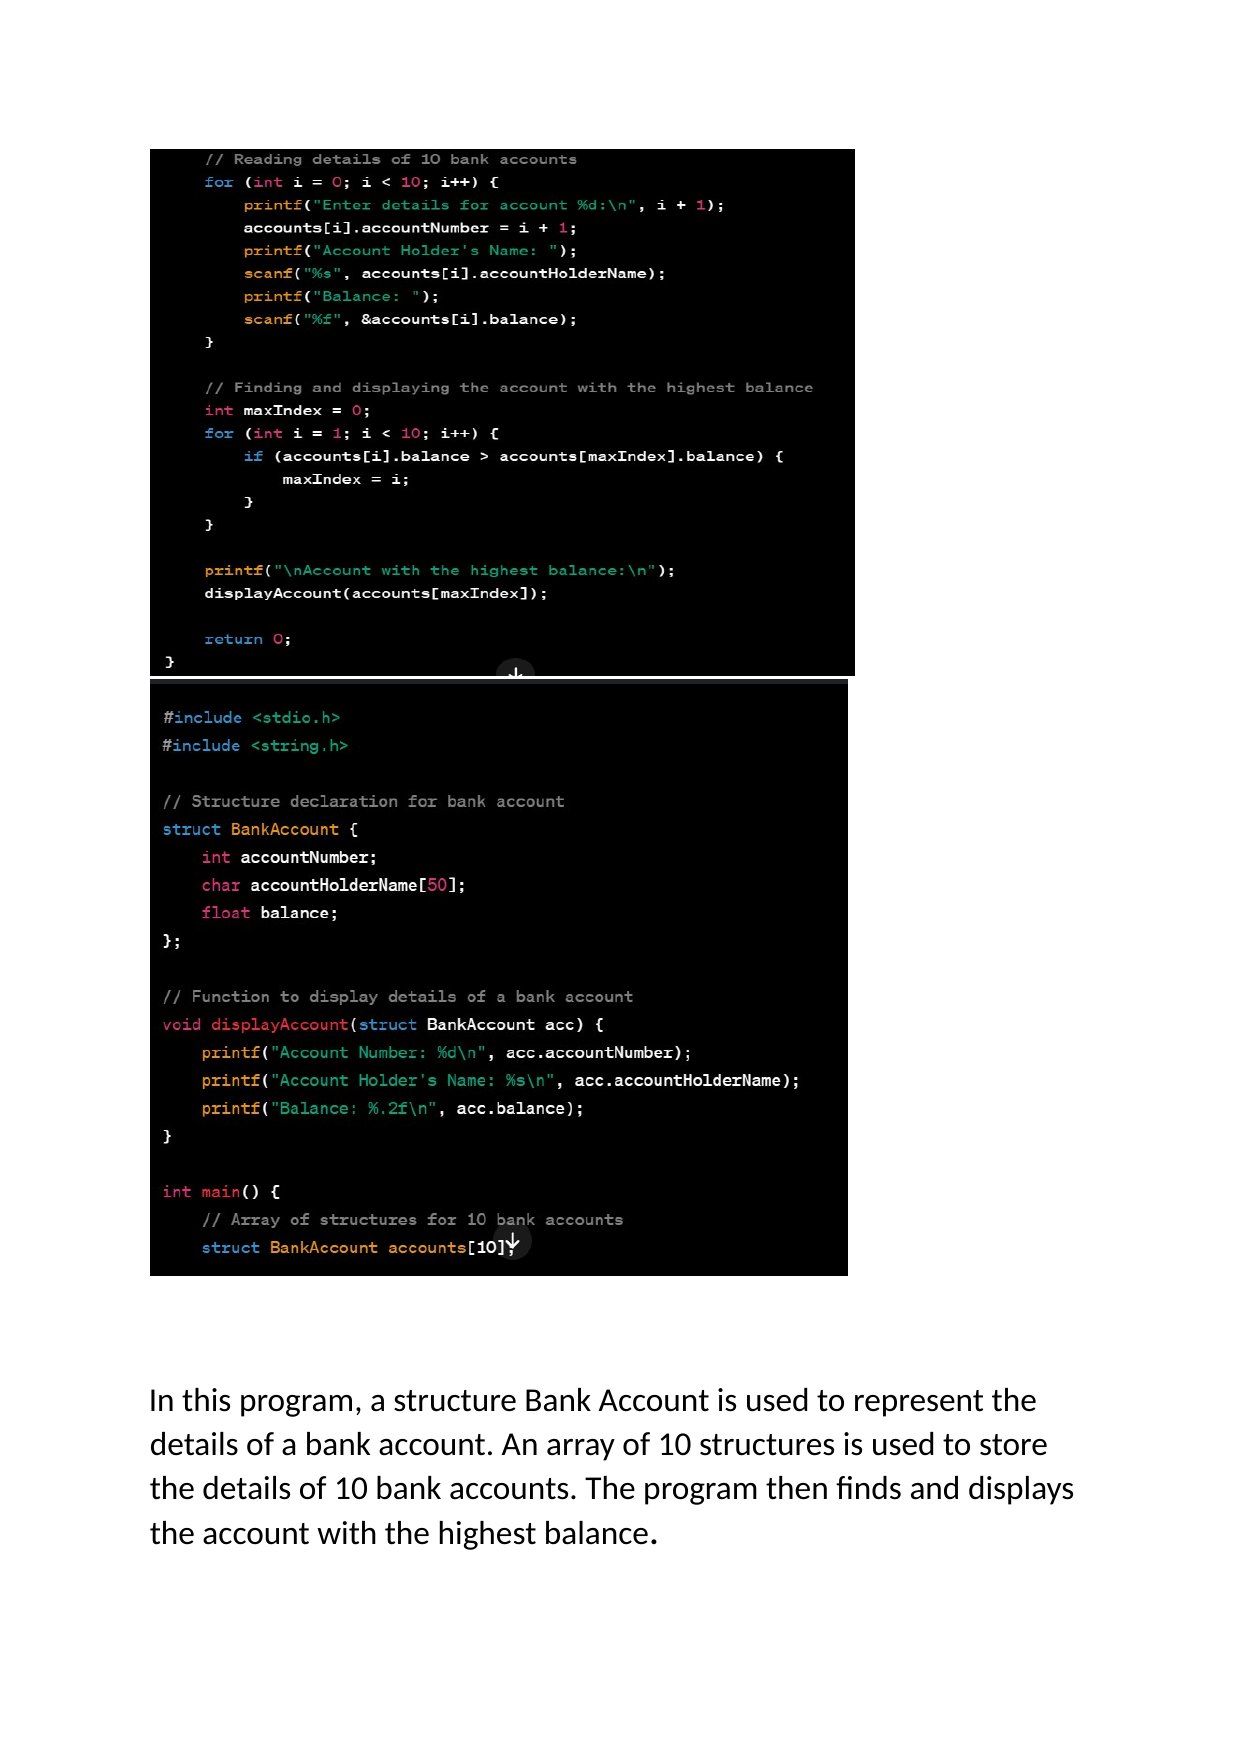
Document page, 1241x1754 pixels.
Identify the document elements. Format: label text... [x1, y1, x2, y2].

picture [150, 149, 855, 676]
text In this program, a structure Bank Account is used to represent the details of a bank account. An array of 10 structures is used to store the details of 10 bank accounts. The program then finds and displays the account with the highest balance. [148, 1378, 1091, 1552]
picture [150, 679, 848, 1276]
